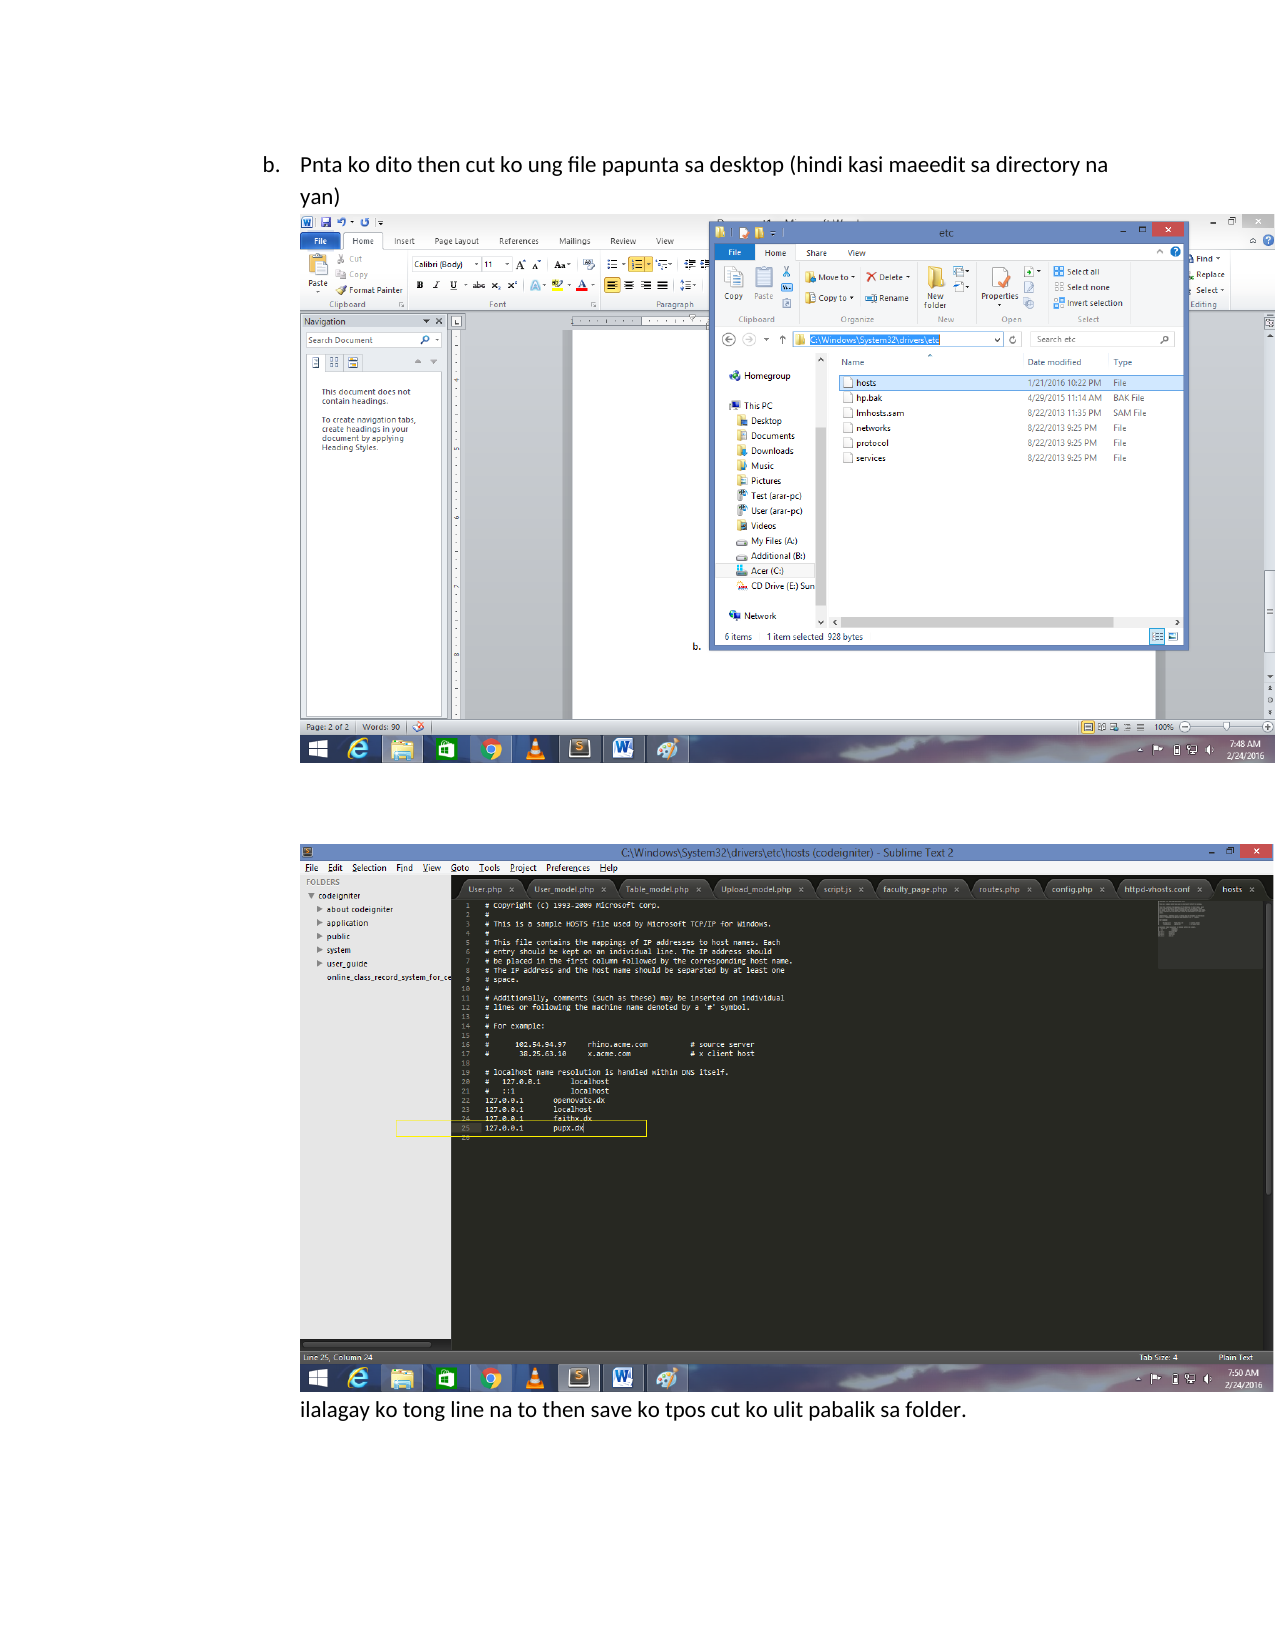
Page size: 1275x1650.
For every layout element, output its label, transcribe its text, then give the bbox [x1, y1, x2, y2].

picture [300, 214, 1275, 763]
picture [300, 844, 1274, 1392]
